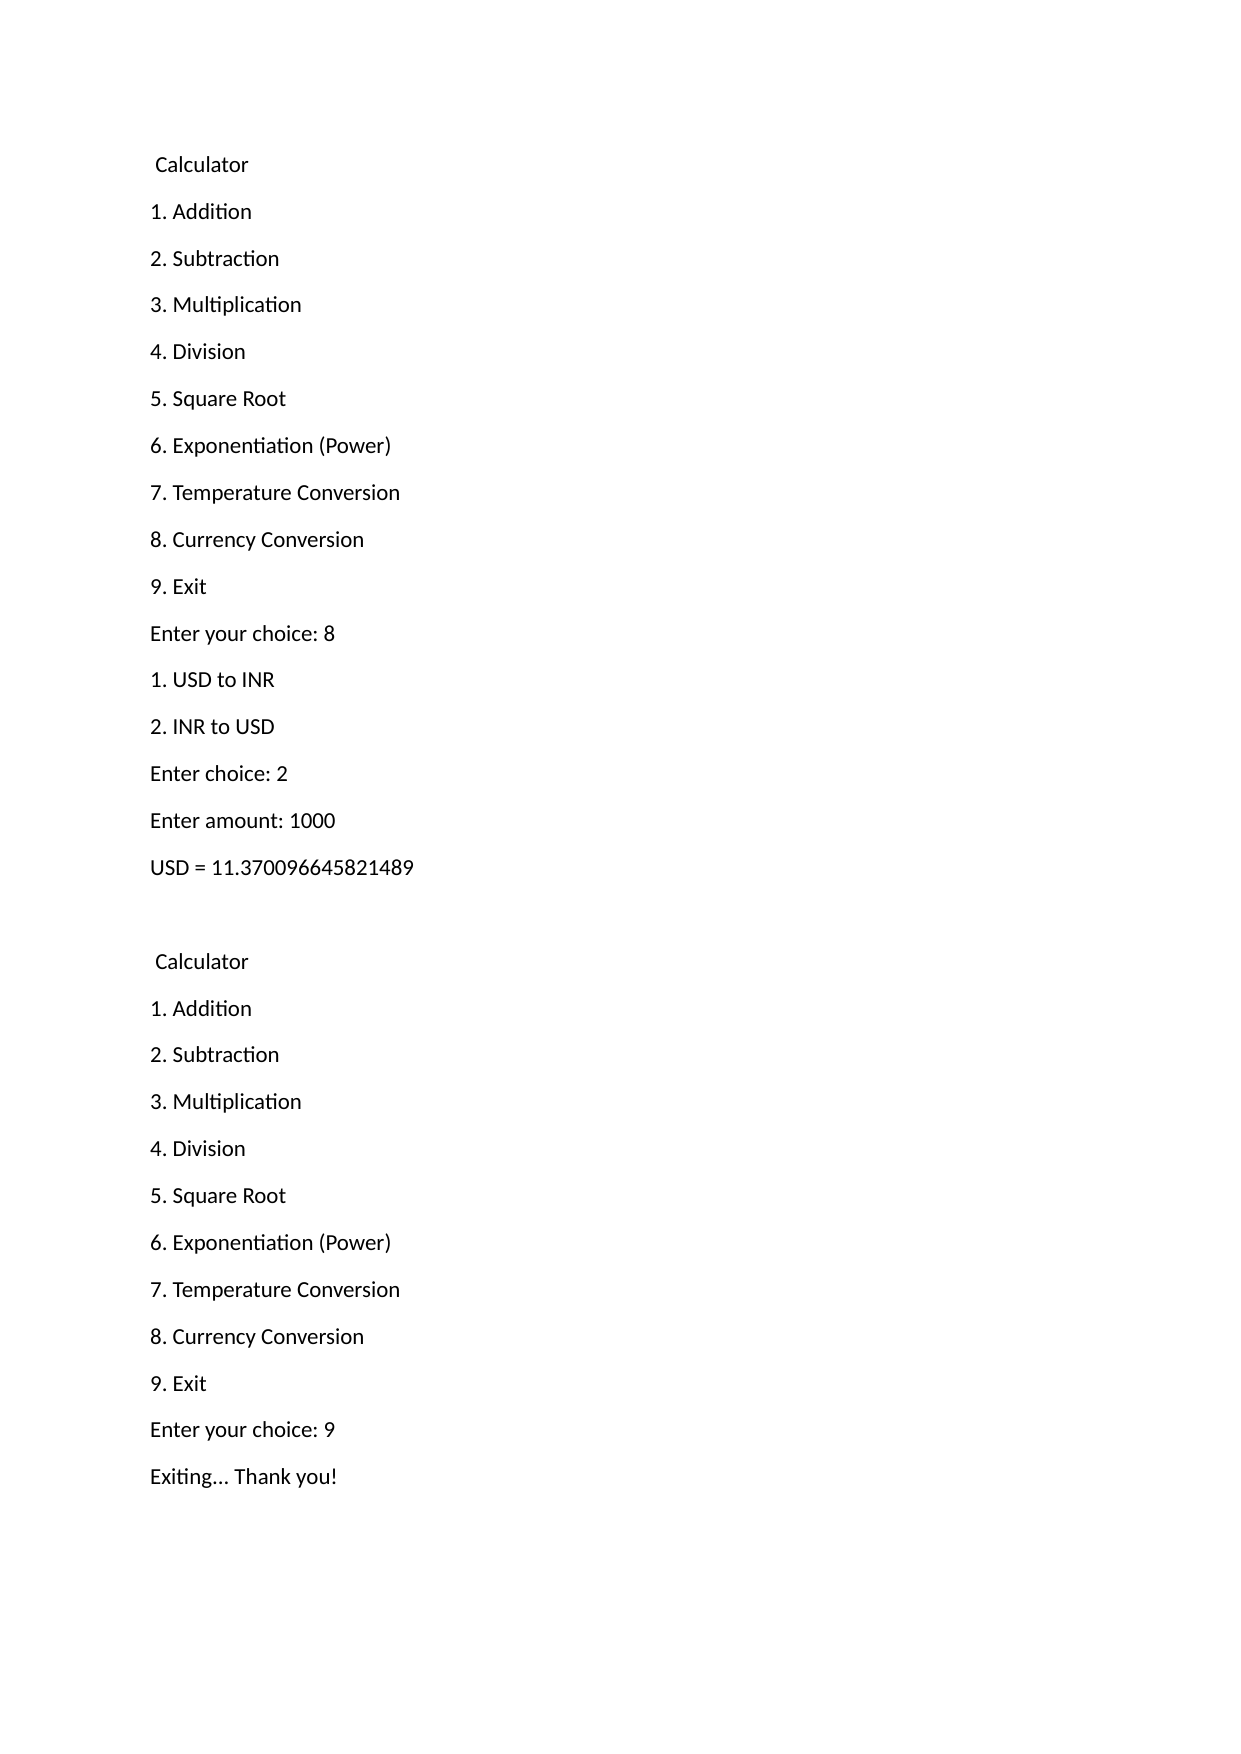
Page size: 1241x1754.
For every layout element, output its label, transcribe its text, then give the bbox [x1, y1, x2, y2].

text 6. Exponentiation (Power) [150, 1228, 1090, 1256]
text 4. Division [150, 1134, 1090, 1162]
text 2. Subtraction [150, 244, 1090, 272]
text 4. Division [150, 337, 1090, 366]
text USD = 11.370096645821489 [150, 853, 1090, 881]
text Enter your choice: 9 [150, 1416, 1090, 1444]
text Calculator [150, 150, 1090, 178]
text 3. Multiplication [150, 1087, 1090, 1116]
text 7. Temperature Conversion [150, 478, 1090, 506]
text Enter amount: 1000 [150, 806, 1090, 834]
text 8. Currency Conversion [150, 1322, 1090, 1350]
text 2. Subtraction [150, 1041, 1090, 1069]
text Calculator [150, 947, 1090, 975]
text Enter your choice: 8 [150, 619, 1090, 647]
text 5. Square Root [150, 384, 1090, 412]
text 3. Multiplication [150, 291, 1090, 319]
text 8. Currency Conversion [150, 525, 1090, 553]
text 5. Square Root [150, 1181, 1090, 1209]
text 1. Addition [150, 197, 1090, 225]
text 7. Temperature Conversion [150, 1275, 1090, 1303]
text 9. Exit [150, 572, 1090, 600]
text 6. Exponentiation (Power) [150, 431, 1090, 459]
text 2. INR to USD [150, 712, 1090, 741]
text Exiting... Thank you! [150, 1462, 1090, 1491]
text Enter choice: 2 [150, 759, 1090, 787]
text 9. Exit [150, 1369, 1090, 1397]
text 1. USD to INR [150, 666, 1090, 694]
text 1. Addition [150, 994, 1090, 1022]
